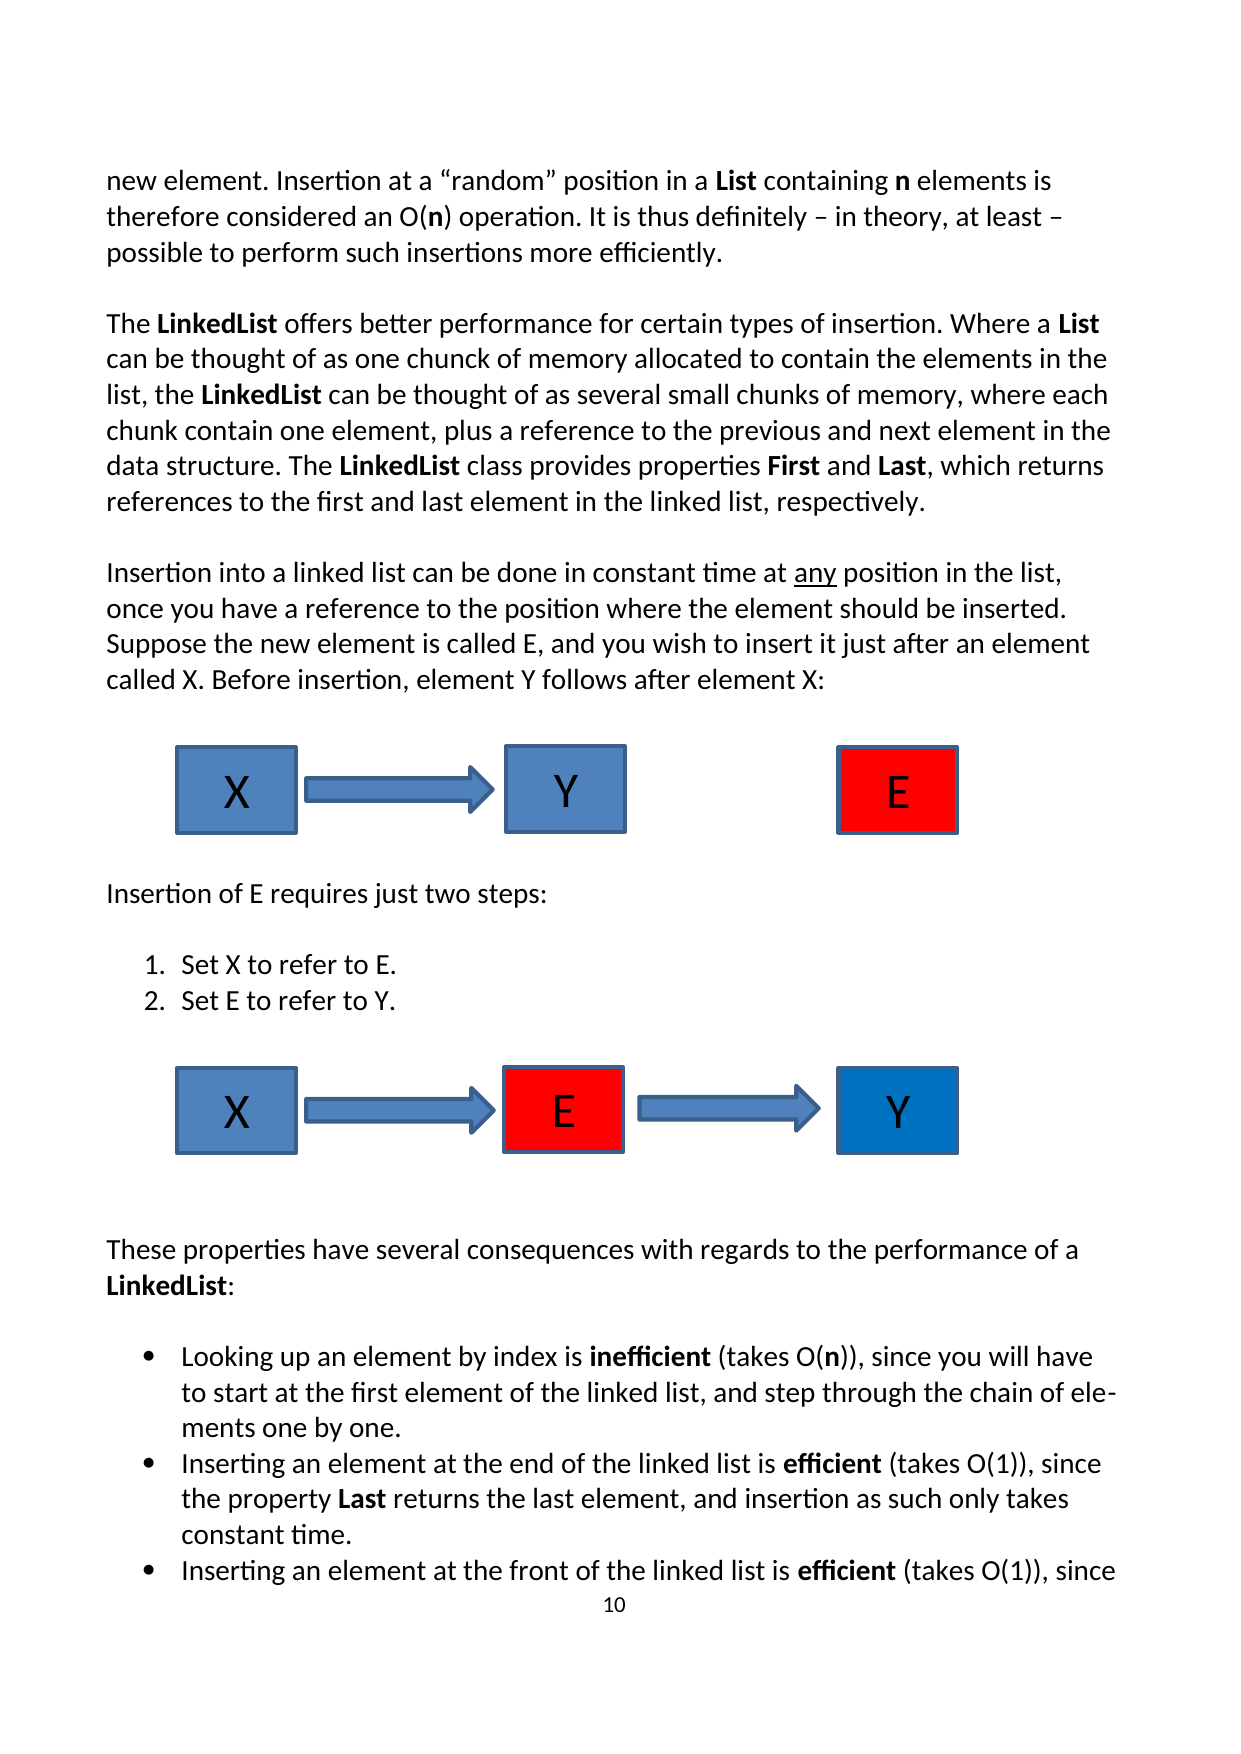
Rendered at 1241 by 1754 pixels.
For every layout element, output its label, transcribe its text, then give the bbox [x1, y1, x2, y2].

list Set E to refer to Y. [144, 982, 1121, 1017]
list Set X to refer to E. [144, 946, 1121, 982]
text Insertion of E requires just two steps: [106, 875, 1121, 911]
text The LinkedList offers better performance for certain types of insertion. Where a List can be thought of as one chunck of memory allocated to contain the elements in the list, the LinkedList can be thought of as several small chunks of memory, where each chunk contain one element, plus a reference to the previous and next element in the data structure. The LinkedList class provides properties First and Last, which returns references to the first and last element in the linked list, respectively. [106, 305, 1121, 519]
list Inserting an element at the end of the linked list is efficient (takes O(1)), since the property Last returns the last element, and insertion as such only takes constant time. [144, 1445, 1121, 1552]
text Insertion into a linked list can be done in constant time at any position in the list, once you have a reference to the position where the element should be inserted. Suppose the new element is called E, and you wish to insert it just after an element called X. Before insertion, element Y follows after element X: [106, 554, 1121, 697]
list Looking up an element by index is inefficient (takes O(n)), since you will have to start at the first element of the linked list, and step through the chain of elements one by one. [144, 1338, 1121, 1445]
text These properties have several consequences with regards to the performance of a LinkedList: [106, 1231, 1121, 1302]
